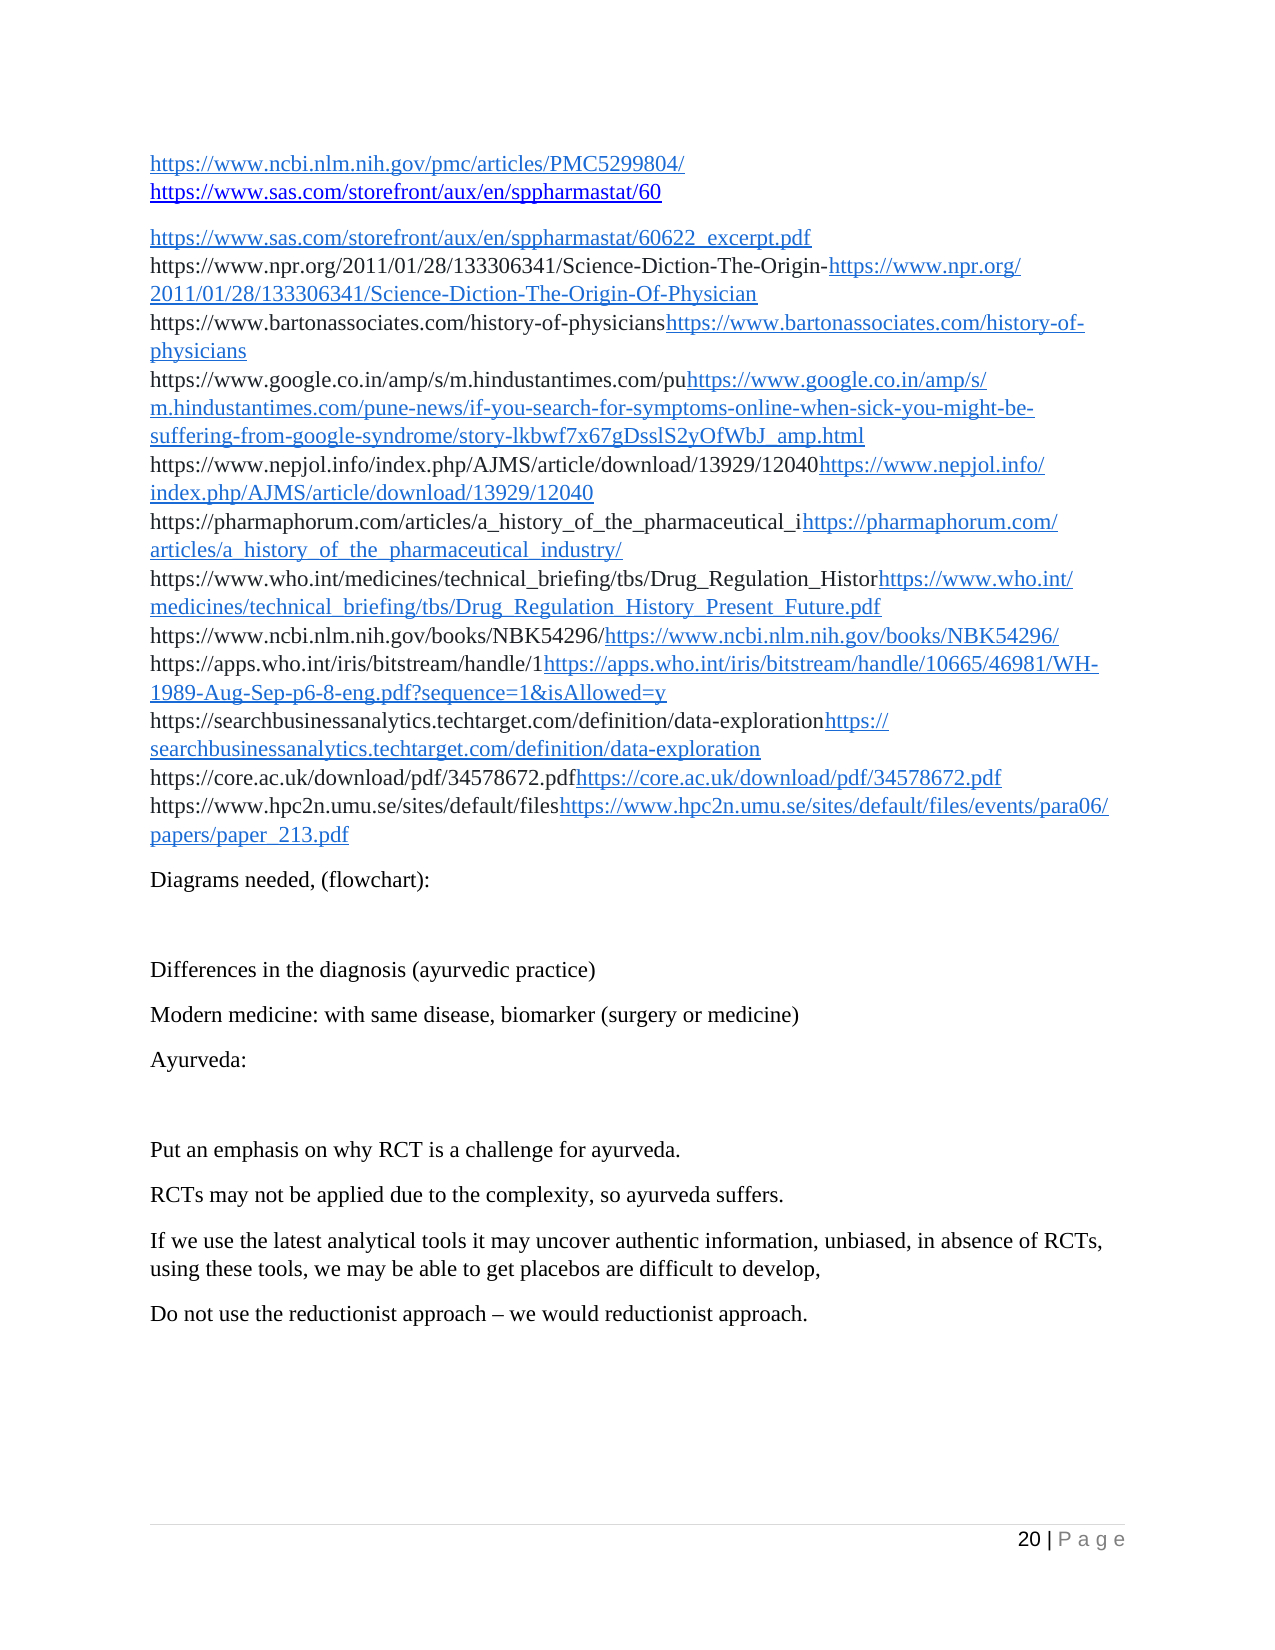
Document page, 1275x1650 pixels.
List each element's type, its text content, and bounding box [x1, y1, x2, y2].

text Put an emphasis on why RCT is a challenge for ayurveda. [150, 1136, 1125, 1163]
text Do not use the reductionist approach – we would reductionist approach. [150, 1300, 1125, 1327]
text RCTs may not be applied due to the complexity, so ayurveda suffers. [150, 1182, 1125, 1208]
text Modern medicine: with same disease, biomarker (surgery or medicine) [150, 1001, 1125, 1027]
text https://www.sas.com/storefront/aux/en/sppharmastat/60622_excerpt.pdf https://www.npr.org/2011/01/28/133306341/Science-Diction-The-Origin-https://www.npr.org/2011/01/28/133306341/Science-Diction-The-Origin-Of-Physician https://www.bartonassociates.com/history-of-physicianshttps://www.bartonassociates.com/history-of-physicians https://www.google.co.in/amp/s/m.hindustantimes.com/puhttps://www.google.co.in/amp/s/m.hindustantimes.com/pune-news/if-you-search-for-symptoms-online-when-sick-you-might-be-suffering-from-google-syndrome/story-lkbwf7x67gDsslS2yOfWbJ_amp.html https://www.nepjol.info/index.php/AJMS/article/download/13929/12040https://www.nepjol.info/index.php/AJMS/article/download/13929/12040 https://pharmaphorum.com/articles/a_history_of_the_pharmaceutical_ihttps://pharmaphorum.com/articles/a_history_of_the_pharmaceutical_industry/ https://www.who.int/medicines/technical_briefing/tbs/Drug_Regulation_Historhttps://www.who.int/medicines/technical_briefing/tbs/Drug_Regulation_History_Present_Future.pdf https://www.ncbi.nlm.nih.gov/books/NBK54296/https://www.ncbi.nlm.nih.gov/books/NBK54296/ https://apps.who.int/iris/bitstream/handle/1https://apps.who.int/iris/bitstream/handle/10665/46981/WH-1989-Aug-Sep-p6-8-eng.pdf?sequence=1&isAllowed=y https://searchbusinessanalytics.techtarget.com/definition/data-explorationhttps://searchbusinessanalytics.techtarget.com/definition/data-exploration https://core.ac.uk/download/pdf/34578672.pdfhttps://core.ac.uk/download/pdf/34578672.pdf https://www.hpc2n.umu.se/sites/default/fileshttps://www.hpc2n.umu.se/sites/default/files/events/para06/papers/paper_213.pdf [150, 223, 1125, 847]
text https://www.ncbi.nlm.nih.gov/pmc/articles/PMC5299804/ https://www.sas.com/storefront/aux/en/sppharmastat/60 [150, 150, 1125, 205]
text Ayurveda: [150, 1046, 1125, 1073]
text Diagrams needed, (flowchart): [150, 866, 1125, 892]
text If we use the latest analytical tools it may uncover authentic information, unbiased, in absence of RCTs, using these tools, we may be able to get placebos are difficult to develop, [150, 1227, 1125, 1281]
text Differences in the diagnosis (ayurvedic practice) [150, 956, 1125, 982]
